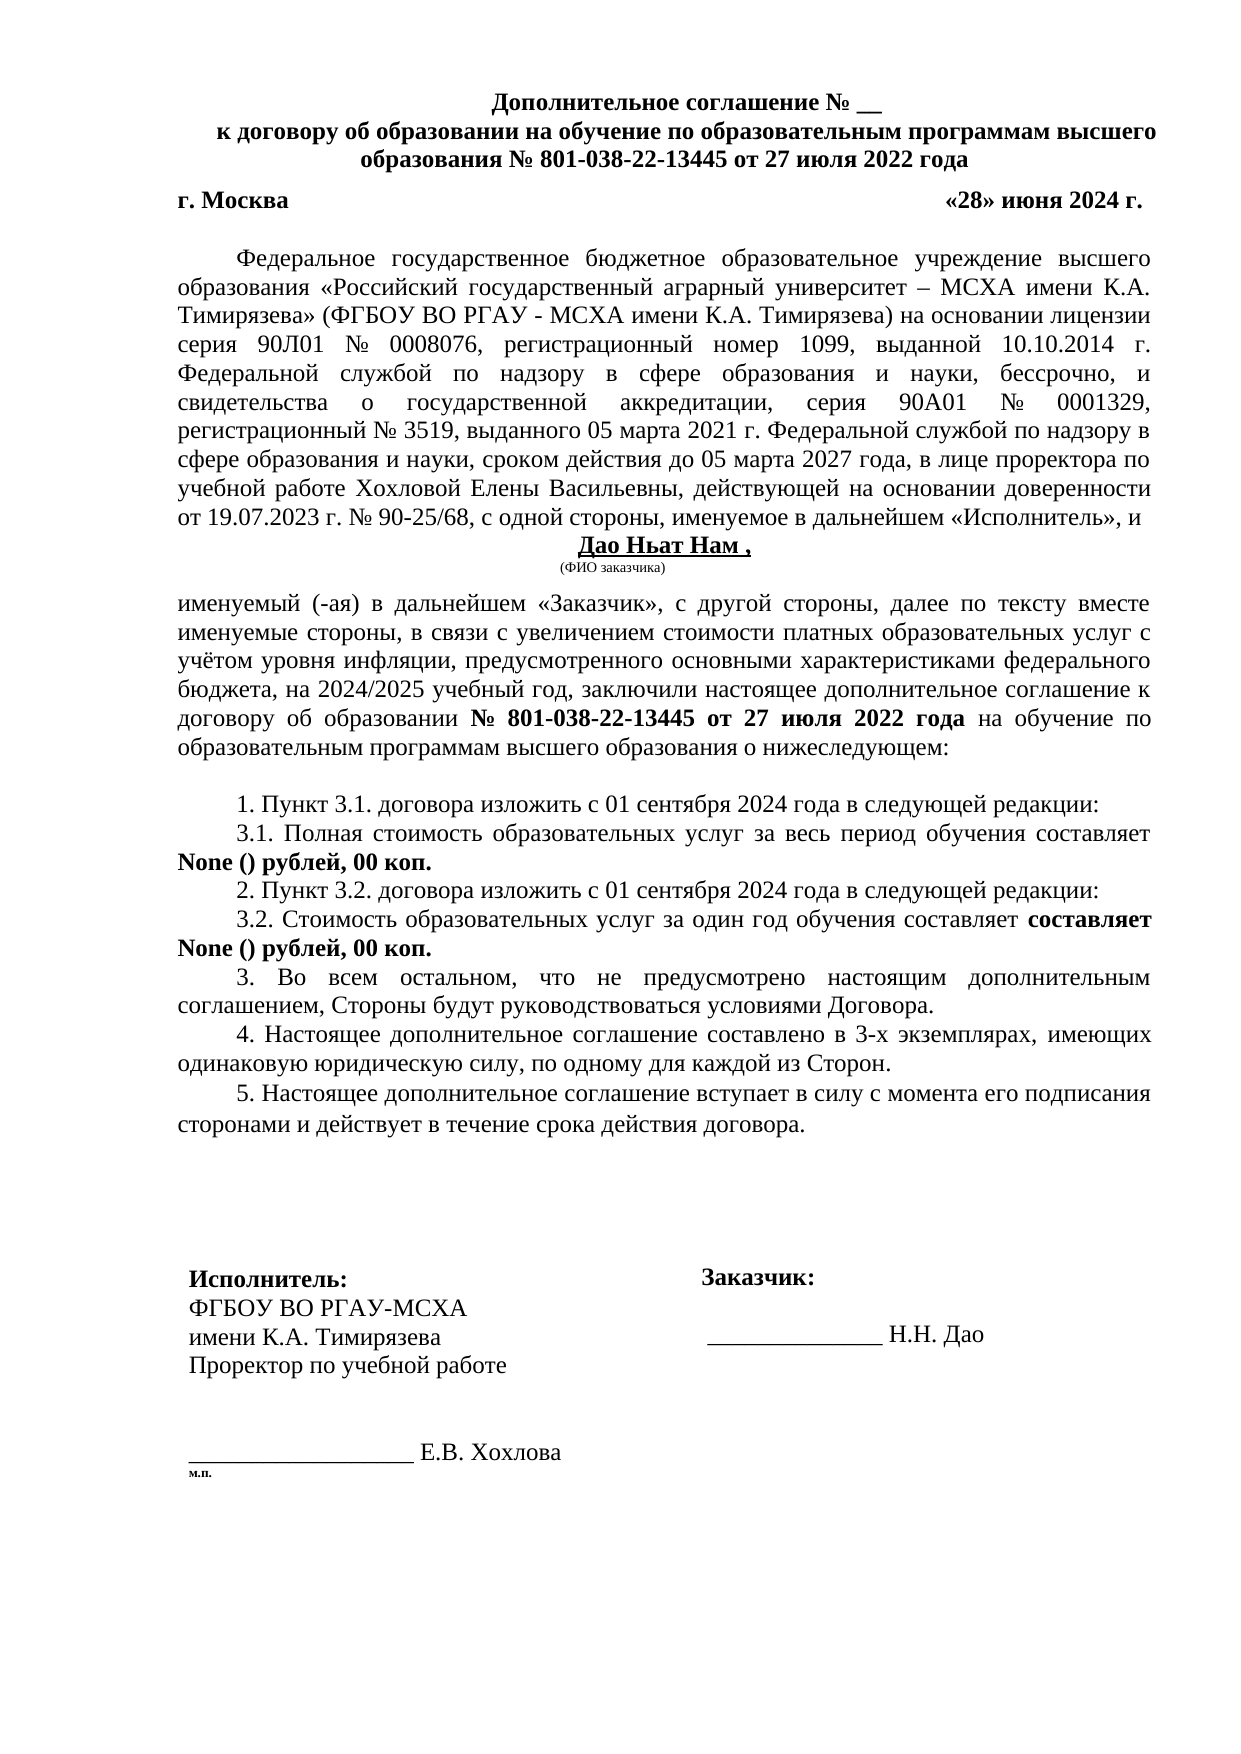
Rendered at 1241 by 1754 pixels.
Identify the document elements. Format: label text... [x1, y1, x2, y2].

text 3.1. Полная стоимость образовательных услуг за весь период обучения составляет None () рублей, 00 коп. [177, 818, 1152, 875]
text 3. Во всем остальном, что не предусмотрено настоящим дополнительным соглашением, Стороны будут руководствоваться условиями Договора. [177, 962, 1152, 1019]
text 5. Настоящее дополнительное соглашение вступает в силу с момента его подписания сторонами и действует в течение срока действия договора. [177, 1077, 1152, 1139]
text Дао Ньат Нам , [177, 530, 1152, 559]
text 1. Пункт 3.1. договора изложить с 01 сентября 2024 года в следующей редакции: [177, 789, 1152, 818]
text 2. Пункт 3.2. договора изложить с 01 сентября 2024 года в следующей редакции: [177, 875, 1152, 904]
table_header Исполнитель: ФГБОУ ВО РГАУ-МСХА имени К.А. Тимирязева Проректор по учебной работе __________________ Е.В. Хохлова м.п. [177, 1264, 649, 1525]
text г. Москва «28» июня 2024 г. [133, 185, 1196, 214]
text 4. Настоящее дополнительное соглашение составлено в 3-х экземплярах, имеющих одинаковую юридическую силу, по одному для каждой из Сторон. [177, 1019, 1152, 1077]
text Федеральное государственное бюджетное образовательное учреждение высшего образования «Российский государственный аграрный университет – МСХА имени К.А. Тимирязева» (ФГБОУ ВО РГАУ - МСХА имени К.А. Тимирязева) на основании лицензии серия 90Л01 № 0008076, регистрационный номер 1099, выданной 10.10.2014 г. Федеральной службой по надзору в сфере образования и науки, бессрочно, и свидетельства о государственной аккредитации, серия 90А01 № 0001329, регистрационный № 3519, выданного 05 марта 2021 г. Федеральной службой по надзору в сфере образования и науки, сроком действия до 05 марта 2027 года, в лице проректора по учебной работе Хохловой Елены Васильевны, действующей на основании доверенности от 19.07.2023 г. № 90-25/68, с одной стороны, именуемое в дальнейшем «Исполнитель», и [177, 243, 1152, 530]
text (ФИО заказчика) [177, 559, 1152, 588]
text к договору об образовании на обучение по образовательным программам высшего образования № 801-038-22-13445 от 27 июля 2022 года [133, 116, 1196, 173]
text именуемый (-ая) в дальнейшем «Заказчик», с другой стороны, далее по тексту вместе именуемые стороны, в связи с увеличением стоимости платных образовательных услуг с учётом уровня инфляции, предусмотренного основными характеристиками федерального бюджета, на 2024/2025 учебный год, заключили настоящее дополнительное соглашение к договору об образовании № 801-038-22-13445 от 27 июля 2022 года на обучение по образовательным программам высшего образования о нижеследующем: [177, 588, 1152, 760]
text 3.2. Стоимость образовательных услуг за один год обучения составляет составляет None () рублей, 00 коп. [177, 904, 1152, 962]
text Заказчик: [701, 1262, 1152, 1290]
text Дополнительное соглашение № __ [177, 87, 1196, 116]
text ______________ Н.Н. Дао [701, 1319, 1152, 1348]
